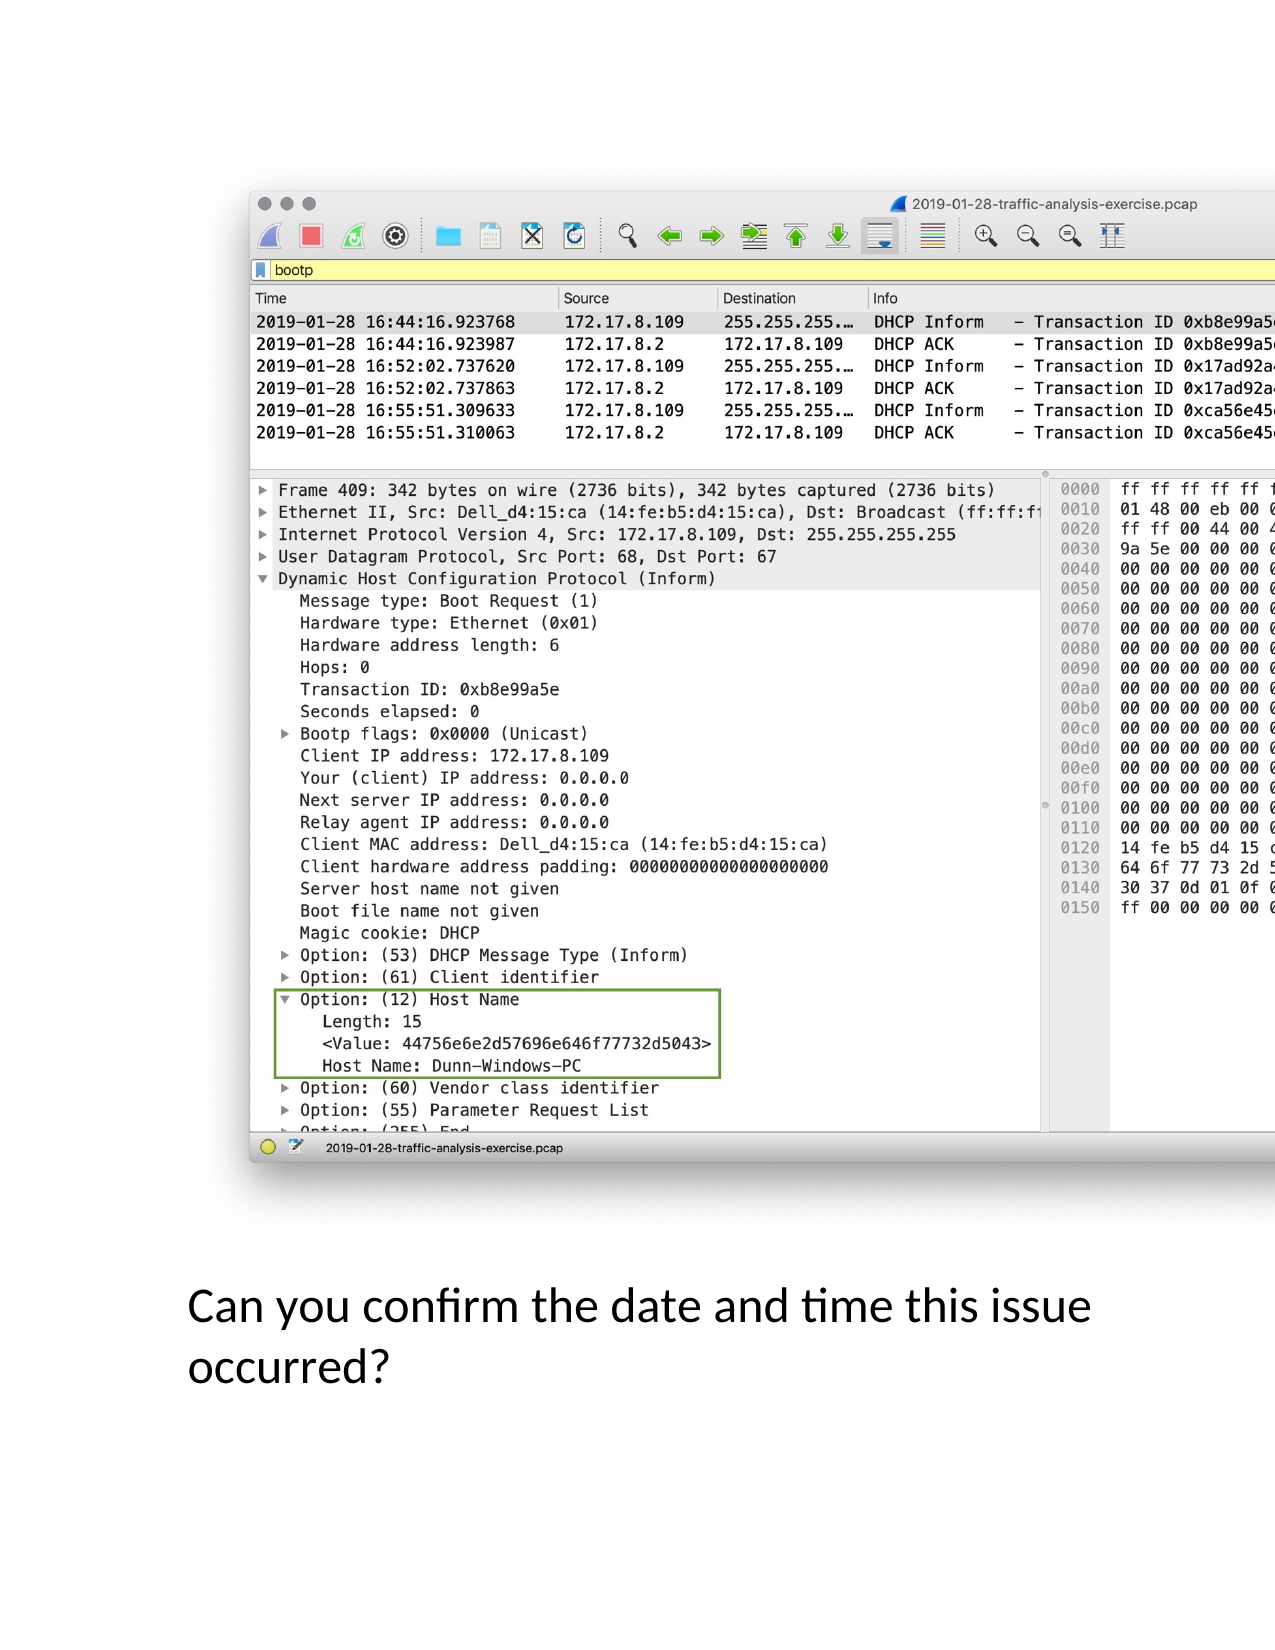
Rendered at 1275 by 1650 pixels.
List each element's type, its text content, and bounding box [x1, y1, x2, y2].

text Can you confirm the date and time this issue occurred? [187, 1274, 1125, 1396]
picture [187, 150, 1275, 1244]
